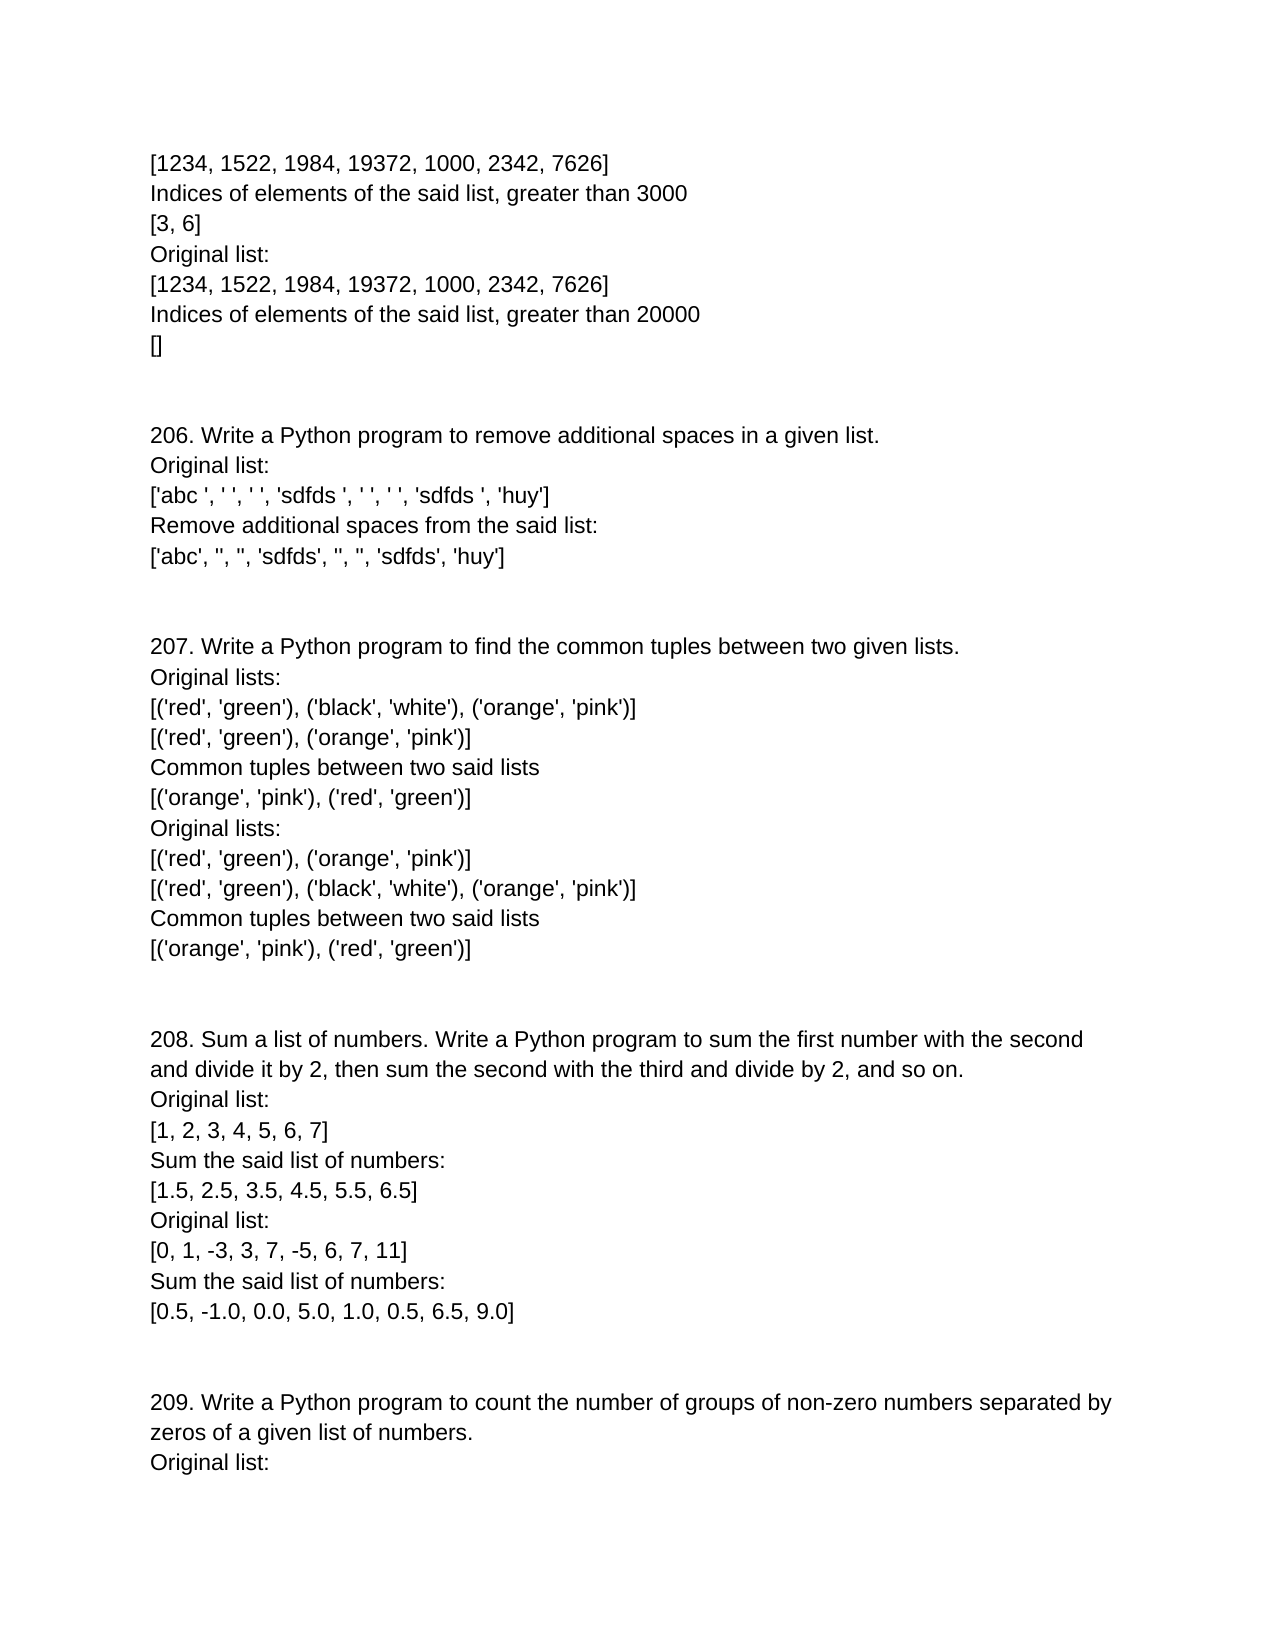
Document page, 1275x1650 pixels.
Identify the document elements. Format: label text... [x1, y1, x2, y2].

text 206. Write a Python program to remove additional spaces in a given list. [150, 422, 1125, 448]
text Remove additional spaces from the said list: [150, 512, 1125, 539]
text [0, 1, -3, 3, 7, -5, 6, 7, 11] [150, 1237, 1125, 1264]
text 208. Sum a list of numbers. Write a Python program to sum the first number with the second and divide it by 2, then sum the second with the third and divide by 2, and so on. [150, 1026, 1125, 1083]
text [('red', 'green'), ('black', 'white'), ('orange', 'pink')] [150, 875, 1125, 901]
text [0.5, -1.0, 0.0, 5.0, 1.0, 0.5, 6.5, 9.0] [150, 1298, 1125, 1324]
text Sum the said list of numbers: [150, 1147, 1125, 1173]
text Original lists: [150, 814, 1125, 841]
text Common tuples between two said lists [150, 754, 1125, 781]
text [1.5, 2.5, 3.5, 4.5, 5.5, 6.5] [150, 1177, 1125, 1203]
text Original list: [150, 241, 1125, 267]
text Original lists: [150, 663, 1125, 690]
text [('orange', 'pink'), ('red', 'green')] [150, 784, 1125, 811]
text ['abc ', ' ', ' ', 'sdfds ', ' ', ' ', 'sdfds ', 'huy'] [150, 482, 1125, 509]
text Original list: [150, 1086, 1125, 1113]
text [3, 6] [150, 210, 1125, 237]
text [1, 2, 3, 4, 5, 6, 7] [150, 1117, 1125, 1143]
text Sum the said list of numbers: [150, 1268, 1125, 1294]
text Original list: [150, 1449, 1125, 1475]
text [('red', 'green'), ('orange', 'pink')] [150, 845, 1125, 871]
text 209. Write a Python program to count the number of groups of non-zero numbers separated by zeros of a given list of numbers. [150, 1388, 1125, 1445]
text Original list: [150, 452, 1125, 478]
text [1234, 1522, 1984, 19372, 1000, 2342, 7626] [150, 271, 1125, 297]
text [('red', 'green'), ('orange', 'pink')] [150, 724, 1125, 750]
text Original list: [150, 1207, 1125, 1234]
text Indices of elements of the said list, greater than 20000 [150, 301, 1125, 327]
text Indices of elements of the said list, greater than 3000 [150, 180, 1125, 207]
text 207. Write a Python program to find the common tuples between two given lists. [150, 633, 1125, 660]
text Common tuples between two said lists [150, 905, 1125, 932]
text ['abc', '', '', 'sdfds', '', '', 'sdfds', 'huy'] [150, 543, 1125, 569]
text [('orange', 'pink'), ('red', 'green')] [150, 935, 1125, 962]
text [] [150, 331, 1125, 358]
text [('red', 'green'), ('black', 'white'), ('orange', 'pink')] [150, 694, 1125, 720]
text [1234, 1522, 1984, 19372, 1000, 2342, 7626] [150, 150, 1125, 176]
